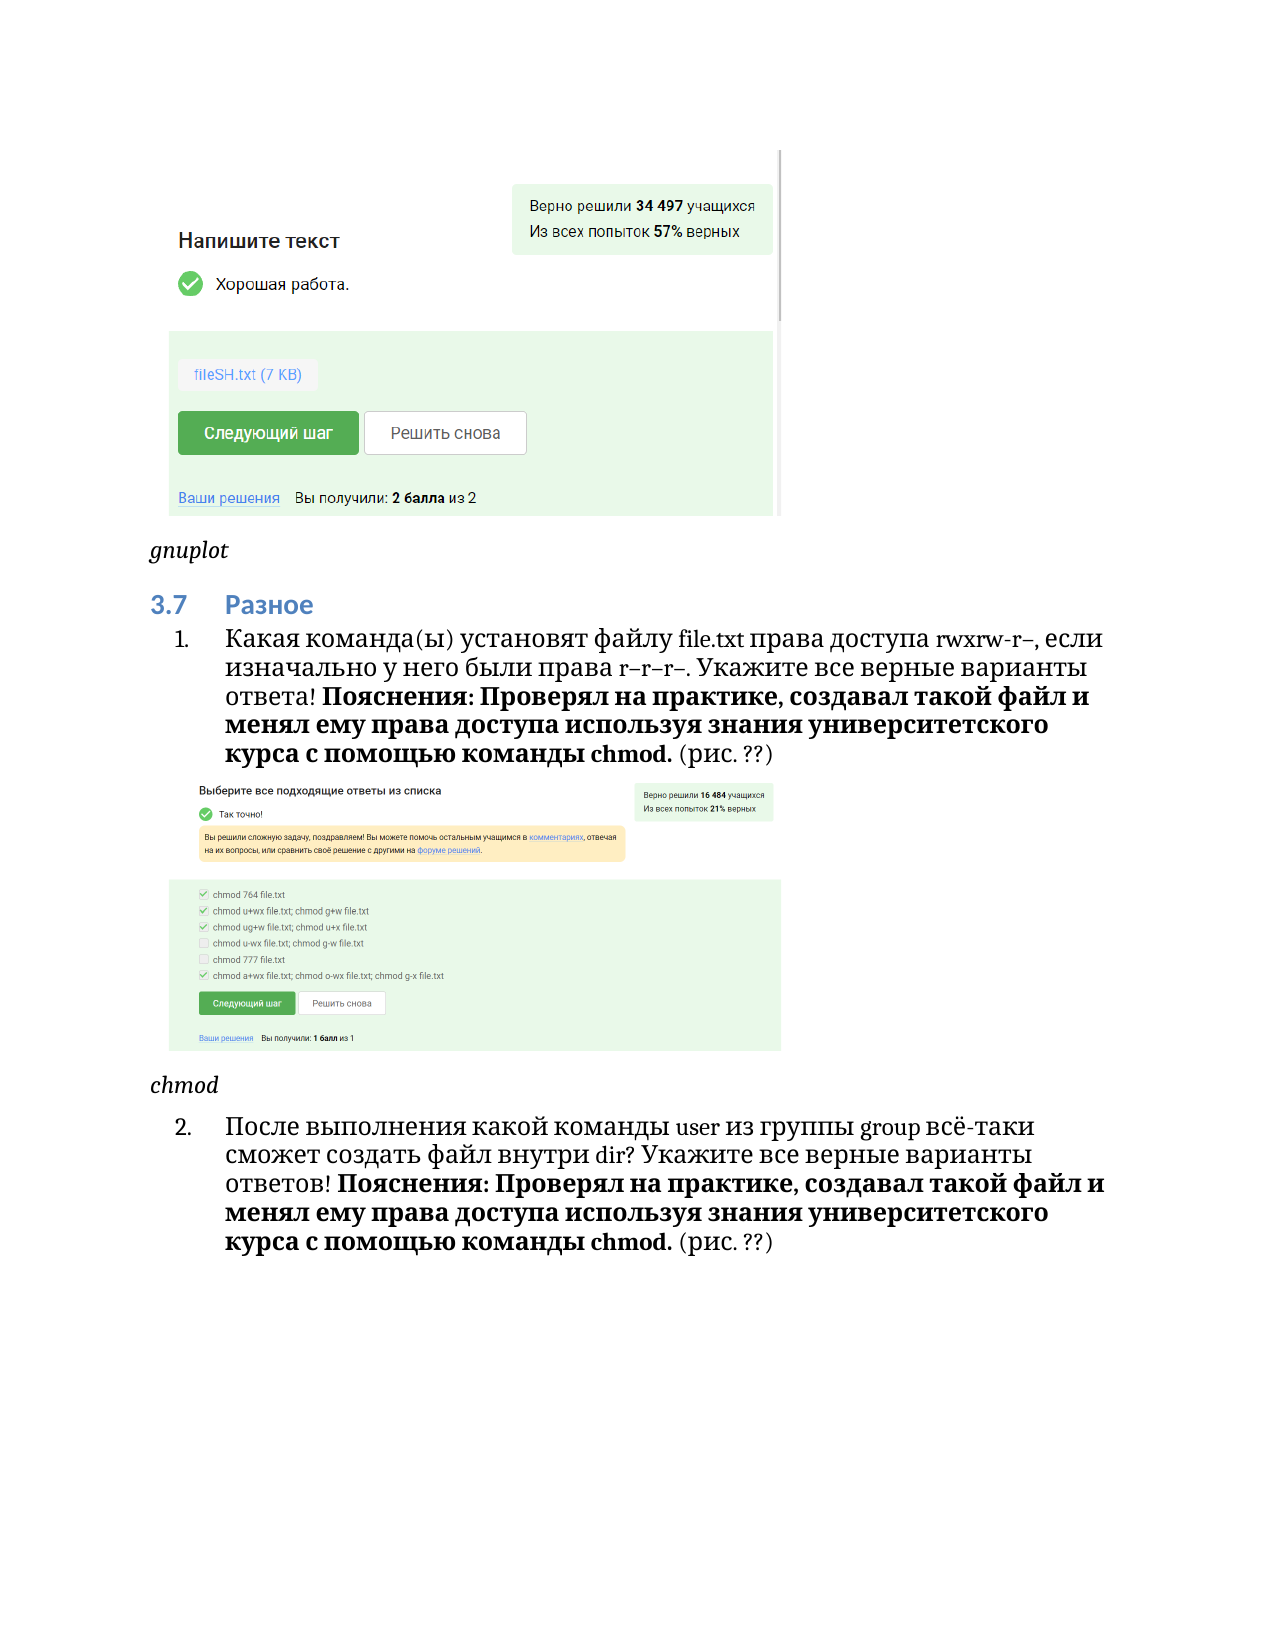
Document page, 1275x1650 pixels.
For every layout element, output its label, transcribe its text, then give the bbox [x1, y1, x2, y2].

text gnuplot [150, 536, 1125, 565]
picture [168, 150, 782, 516]
picture [168, 772, 782, 1051]
subtitle 3.7 Разное [150, 586, 1125, 621]
text chmod [150, 1071, 1125, 1100]
list После выполнения какой команды user из группы group всё-таки сможет создать файл внутри dir? Укажите все верные варианты ответов! Пояснения: Проверял на практике, создавал такой файл и менял ему права доступа используя знания университетского курса с помощью команды chmod. (рис. ??) [175, 1112, 1125, 1256]
list Какая команда(ы) установят файлу file.txt права доступа rwxrw-r–, если изначально у него были права r–r–r–. Укажите все верные варианты ответа! Пояснения: Проверял на практике, создавал такой файл и менял ему права доступа используя знания университетского курса с помощью команды chmod. (рис. ??) [175, 625, 1125, 769]
